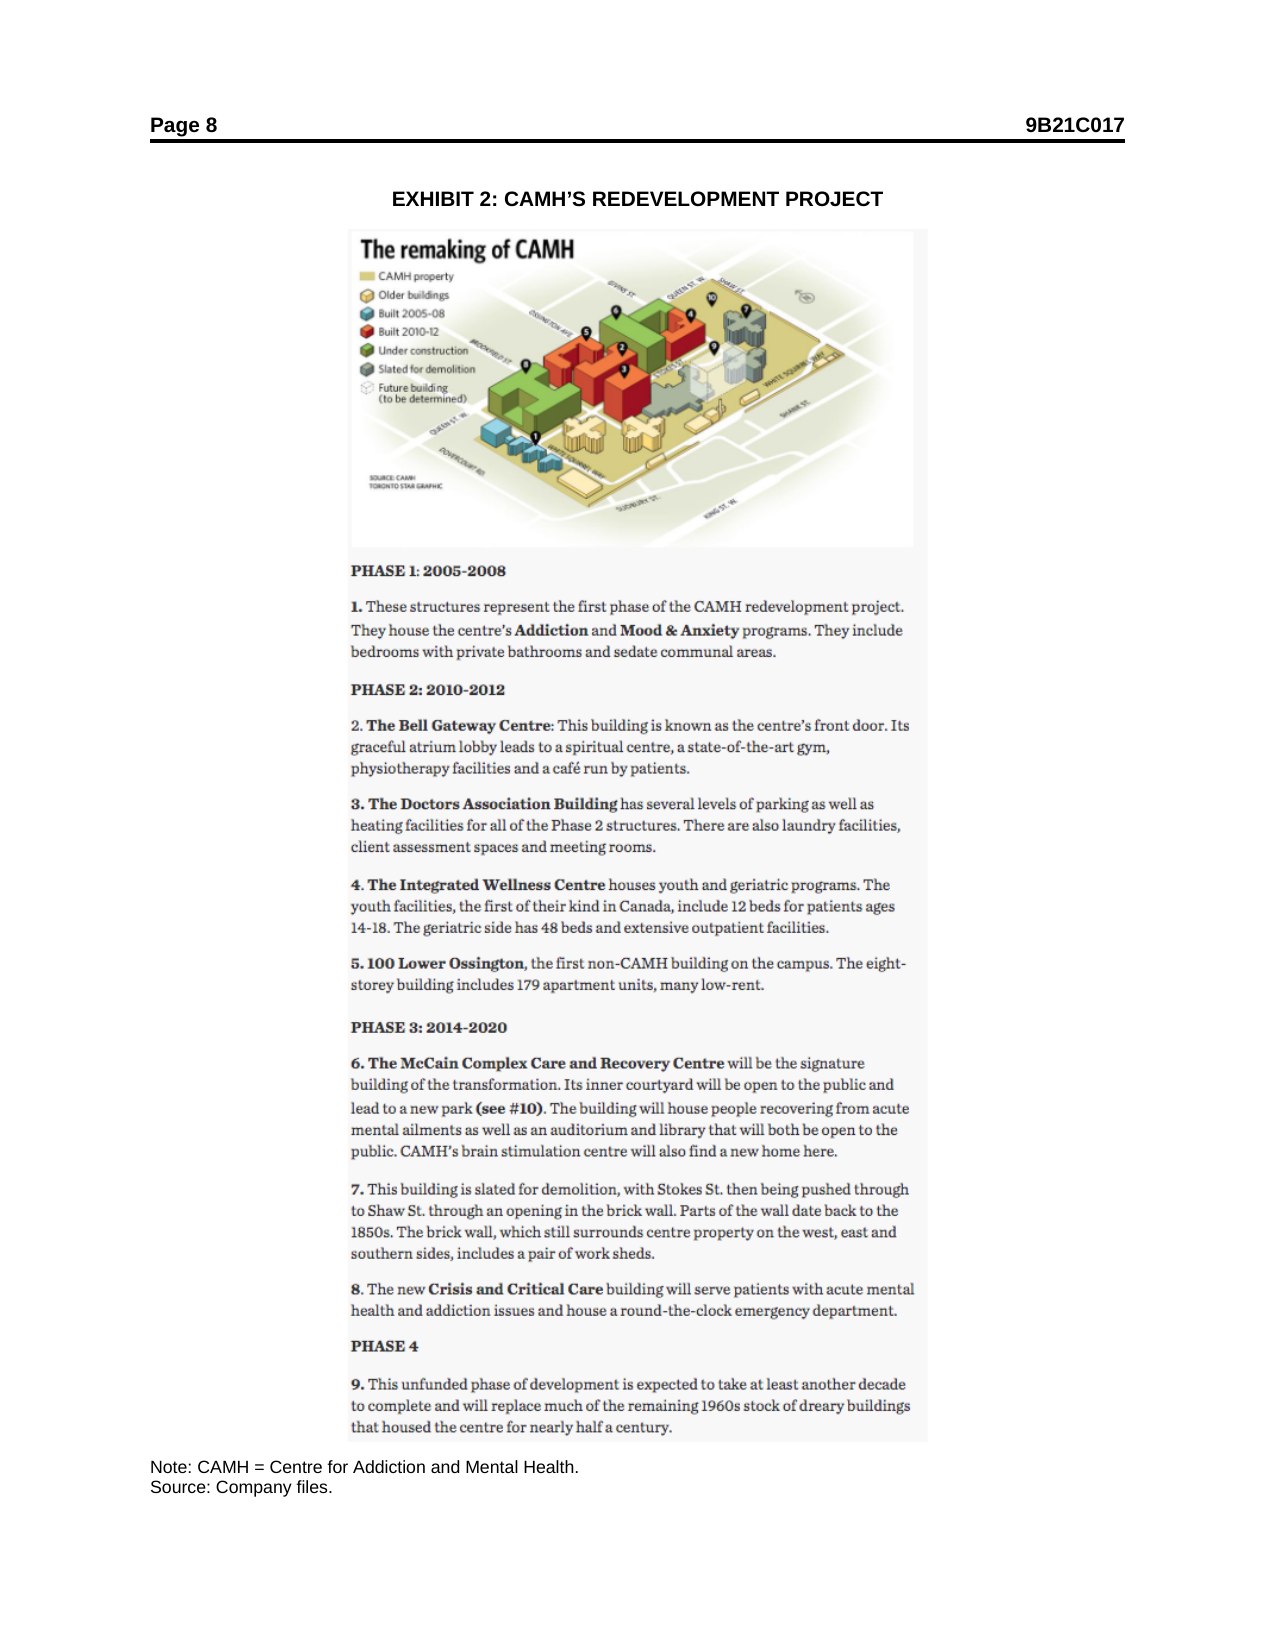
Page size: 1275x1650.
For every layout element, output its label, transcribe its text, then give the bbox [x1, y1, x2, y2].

picture [347, 229, 928, 1442]
text Note: CAMH = Centre for Addiction and Mental Health. [150, 1456, 1125, 1477]
subtitle Exhibit 2: CAMH’s Redevelopment Project [150, 186, 1125, 210]
text Source: Company files. [150, 1477, 1125, 1497]
